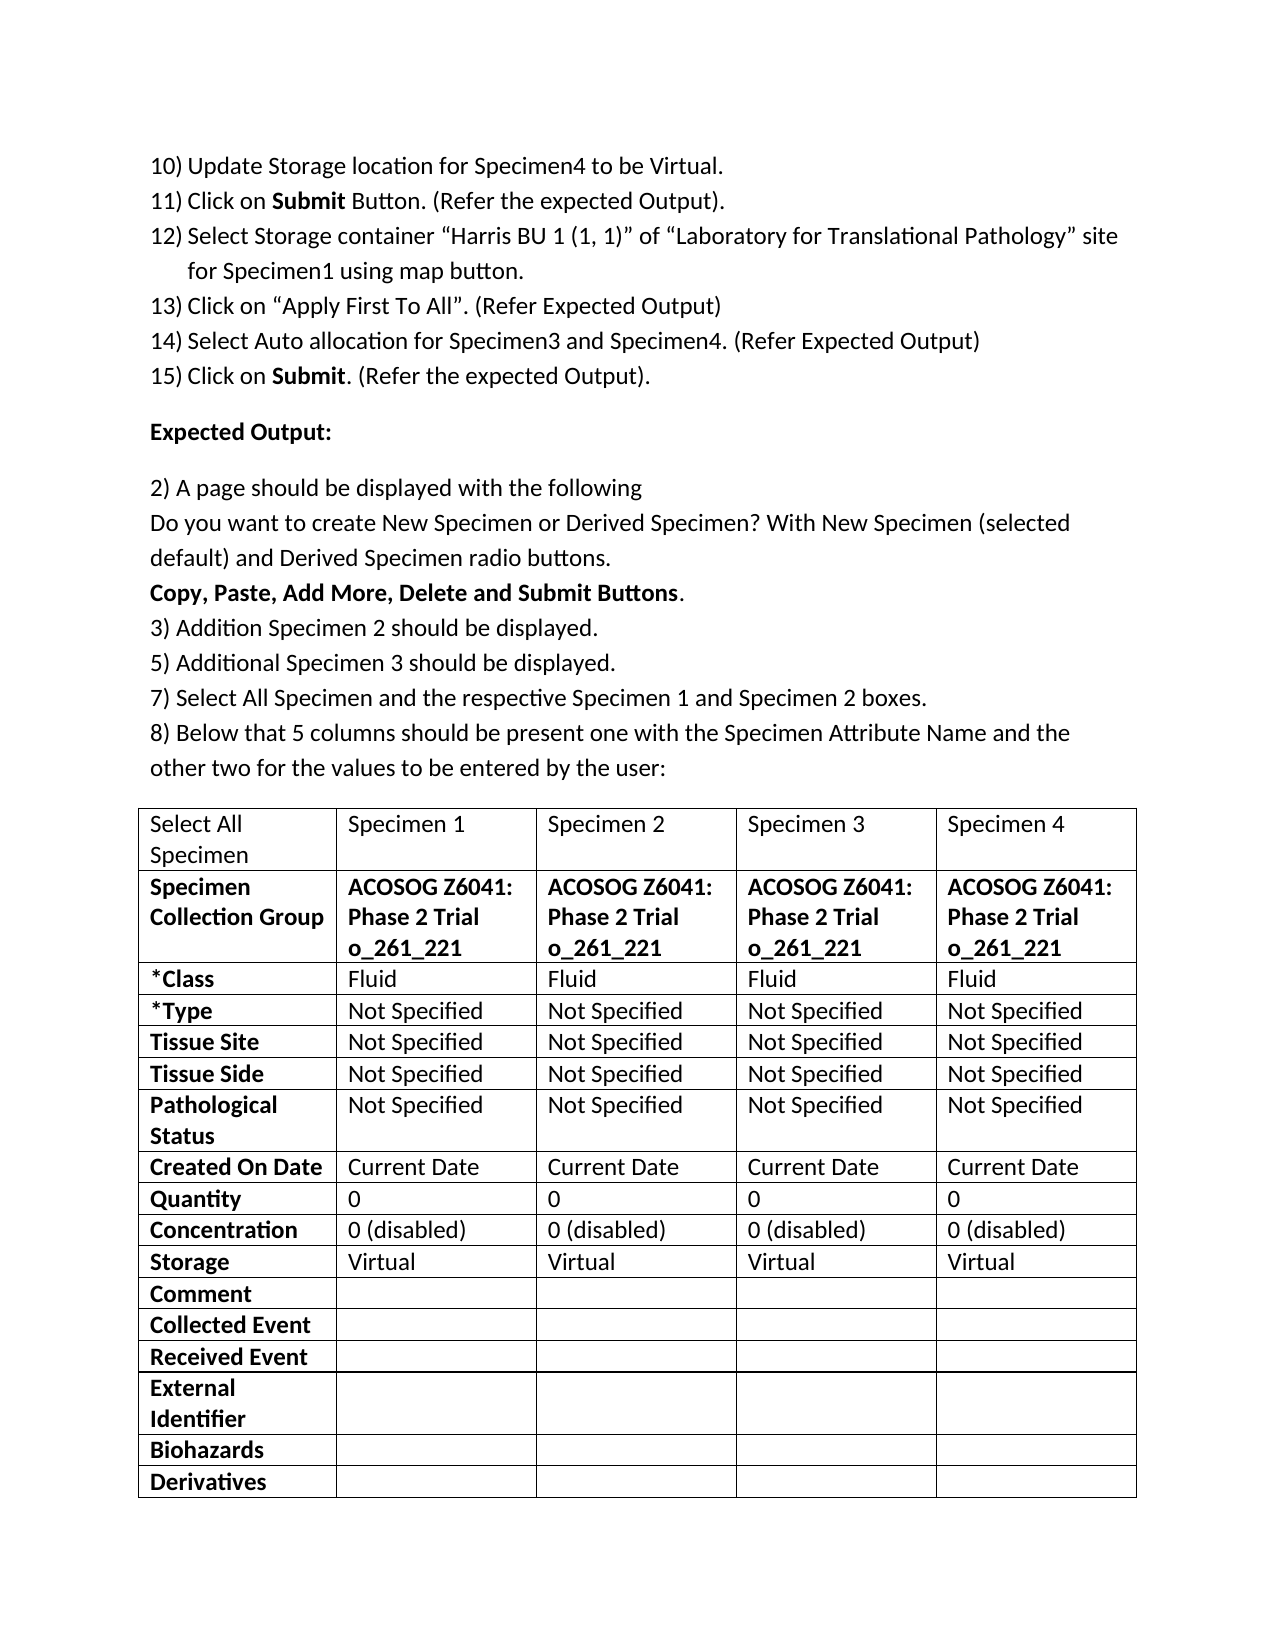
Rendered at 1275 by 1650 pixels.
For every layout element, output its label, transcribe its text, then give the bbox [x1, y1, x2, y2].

text 2) A page should be displayed with the following [150, 472, 1125, 502]
table_cell 0 (disabled) [937, 1215, 1136, 1245]
table_cell [537, 1466, 736, 1497]
table_cell [737, 1309, 936, 1340]
text 7) Select All Specimen and the respective Specimen 1 and Specimen 2 boxes. [150, 682, 1125, 712]
table_cell Biohazards [139, 1435, 336, 1465]
table_cell Tissue Site [139, 1026, 336, 1057]
table_cell Not Specified [537, 1090, 736, 1151]
table_cell Current Date [337, 1152, 536, 1182]
table_cell Created On Date [139, 1152, 336, 1182]
table_cell Not Specified [737, 1058, 936, 1088]
table_cell Not Specified [337, 1058, 536, 1088]
text 8) Below that 5 columns should be present one with the Specimen Attribute Name and the other two for the values to be entered by the user: [150, 717, 1125, 782]
table_cell Not Specified [937, 1026, 1136, 1057]
table_cell [937, 1309, 1136, 1340]
table_cell 0 [937, 1183, 1136, 1214]
table_cell [537, 1341, 736, 1371]
list Select Auto allocation for Specimen3 and Specimen4. (Refer Expected Output) [150, 325, 1125, 356]
table_cell Current Date [937, 1152, 1136, 1182]
table_cell Not Specified [737, 1090, 936, 1151]
table_header Specimen 2 [537, 809, 736, 869]
table_cell [737, 1278, 936, 1308]
table_cell Not Specified [737, 1026, 936, 1057]
table_cell Virtual [337, 1246, 536, 1277]
table_cell [937, 1278, 1136, 1308]
table_cell [337, 1341, 536, 1371]
table_cell Concentration [139, 1215, 336, 1245]
table_cell [337, 1309, 536, 1340]
table_cell Current Date [537, 1152, 736, 1182]
table_cell [737, 1341, 936, 1371]
text 3) Addition Specimen 2 should be displayed. [150, 612, 1125, 642]
table_header Specimen 4 [937, 809, 1136, 869]
table_cell 0 [537, 1183, 736, 1214]
table_cell 0 (disabled) [537, 1215, 736, 1245]
table_header Select All Specimen [139, 809, 336, 869]
text Do you want to create New Specimen or Derived Specimen? With New Specimen (selected default) and Derived Specimen radio buttons. [150, 507, 1125, 572]
table_header Specimen 3 [737, 809, 936, 869]
list Click on Submit Button. (Refer the expected Output). [150, 185, 1125, 216]
table_cell ACOSOG Z6041: Phase 2 Trial o_261_221 [537, 871, 736, 962]
table_header Specimen 1 [337, 809, 536, 869]
table_cell Not Specified [937, 1058, 1136, 1088]
table_cell Fluid [537, 963, 736, 994]
table_cell [737, 1435, 936, 1465]
table_cell *Type [139, 995, 336, 1025]
table_cell ACOSOG Z6041: Phase 2 Trial o_261_221 [737, 871, 936, 962]
table_cell [337, 1278, 536, 1308]
table_cell Not Specified [537, 995, 736, 1025]
table_cell 0 [737, 1183, 936, 1214]
table_cell Virtual [737, 1246, 936, 1277]
table_cell 0 (disabled) [337, 1215, 536, 1245]
table_cell ACOSOG Z6041: Phase 2 Trial o_261_221 [337, 871, 536, 962]
table_cell Comment [139, 1278, 336, 1308]
table_cell Storage [139, 1246, 336, 1277]
text Copy, Paste, Add More, Delete and Submit Buttons. [150, 577, 1125, 607]
table_cell [537, 1309, 736, 1340]
table_cell Fluid [937, 963, 1136, 994]
table_cell Not Specified [937, 1090, 1136, 1151]
table_cell [937, 1373, 1136, 1433]
table_cell [337, 1373, 536, 1433]
table_cell *Class [139, 963, 336, 994]
text Expected Output: [150, 416, 1125, 446]
table_cell 0 [337, 1183, 536, 1214]
table_cell Not Specified [337, 1090, 536, 1151]
table_cell Not Specified [337, 1026, 536, 1057]
table_cell External Identifier [139, 1373, 336, 1433]
table_cell [937, 1435, 1136, 1465]
table_cell [937, 1341, 1136, 1371]
table_cell [537, 1278, 736, 1308]
table_cell [537, 1373, 736, 1433]
table_cell Current Date [737, 1152, 936, 1182]
table_cell Tissue Side [139, 1058, 336, 1088]
table_cell Fluid [737, 963, 936, 994]
table_cell [737, 1466, 936, 1497]
table_cell [337, 1466, 536, 1497]
table_cell Not Specified [337, 995, 536, 1025]
table_cell Collected Event [139, 1309, 336, 1340]
table_cell Derivatives [139, 1466, 336, 1497]
table_cell [937, 1466, 1136, 1497]
list Click on Submit. (Refer the expected Output). [150, 360, 1125, 391]
table_cell Received Event [139, 1341, 336, 1371]
table_cell Not Specified [537, 1026, 736, 1057]
table_cell [737, 1373, 936, 1433]
table_cell Pathological Status [139, 1090, 336, 1151]
table_cell Not Specified [737, 995, 936, 1025]
list Select Storage container “Harris BU 1 (1, 1)” of “Laboratory for Translational Pathology” site for Specimen1 using map button. [150, 220, 1125, 286]
table_cell ACOSOG Z6041: Phase 2 Trial o_261_221 [937, 871, 1136, 962]
table_cell Specimen Collection Group [139, 871, 336, 962]
table_cell Quantity [139, 1183, 336, 1214]
list Update Storage location for Specimen4 to be Virtual. [150, 150, 1125, 181]
table_cell Virtual [937, 1246, 1136, 1277]
table_cell 0 (disabled) [737, 1215, 936, 1245]
table_cell Fluid [337, 963, 536, 994]
text 5) Additional Specimen 3 should be displayed. [150, 647, 1125, 677]
table_cell [537, 1435, 736, 1465]
table_cell Virtual [537, 1246, 736, 1277]
table_cell [337, 1435, 536, 1465]
list Click on “Apply First To All”. (Refer Expected Output) [150, 290, 1125, 321]
table_cell Not Specified [537, 1058, 736, 1088]
table_cell Not Specified [937, 995, 1136, 1025]
